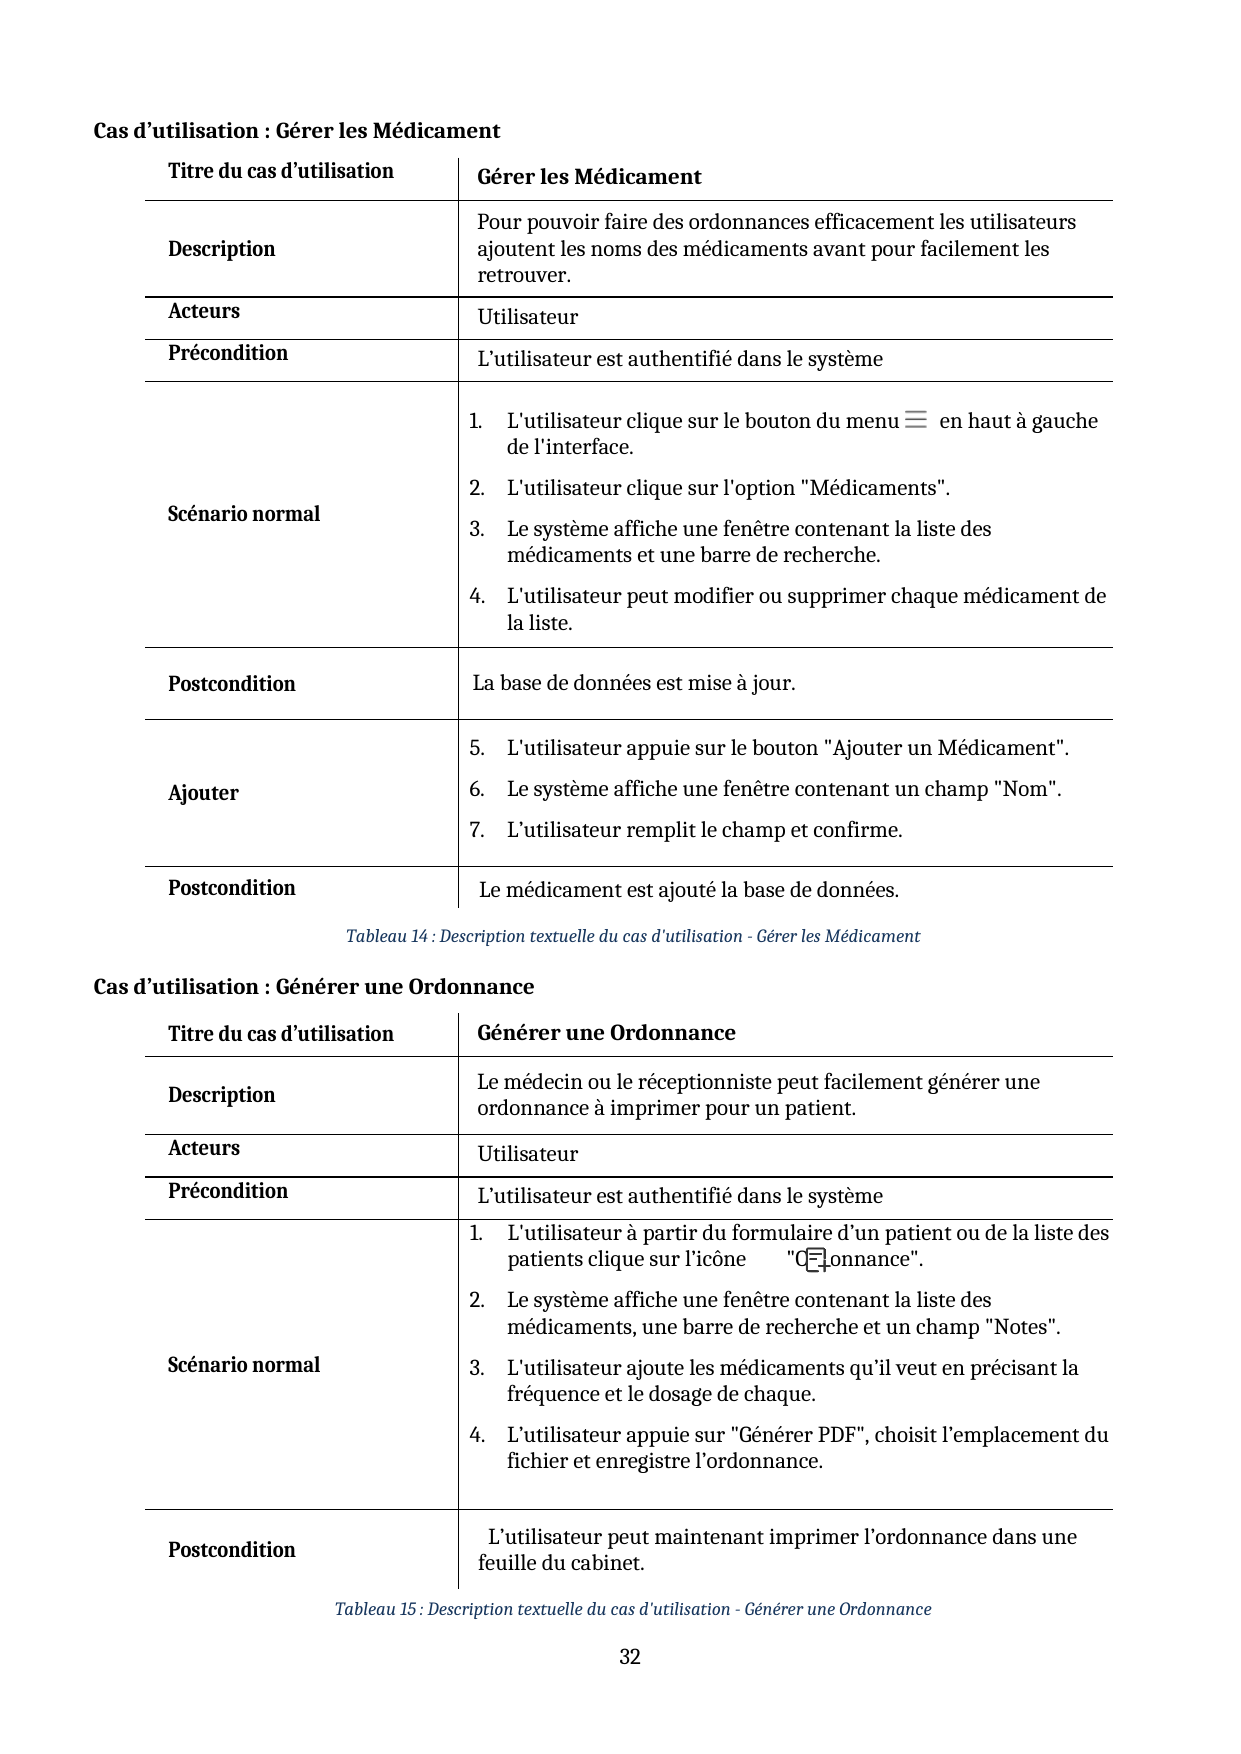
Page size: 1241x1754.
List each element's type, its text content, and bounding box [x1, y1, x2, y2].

table_cell Précondition [145, 340, 458, 381]
table_cell La base de données est mise à jour. [459, 648, 1113, 719]
table_header Générer une Ordonnance [459, 1013, 1113, 1056]
table_cell Postcondition [145, 648, 458, 719]
table_cell Acteurs [145, 298, 458, 339]
table_cell L'utilisateur appuie sur le bouton "Ajouter un Médicament". Le système affiche une fenêtre contenant un champ "Nom". L’utilisateur remplit le champ et confirme. [459, 720, 1113, 866]
table_cell Précondition [145, 1178, 458, 1219]
table_cell Pour pouvoir faire des ordonnances efficacement les utilisateurs ajoutent les noms des médicaments avant pour facilement les retrouver. [459, 201, 1113, 296]
table_cell L’utilisateur est authentifié dans le système [459, 1178, 1113, 1219]
text Cas d’utilisation : Générer une Ordonnance [94, 974, 1166, 1000]
table_cell Acteurs [145, 1135, 458, 1176]
table_cell Postcondition [145, 1510, 458, 1589]
table_cell Description [145, 1057, 458, 1134]
table_cell Le médicament est ajouté la base de données. [459, 867, 1113, 908]
table_cell L’utilisateur est authentifié dans le système [459, 340, 1113, 381]
table_cell Utilisateur [459, 1135, 1113, 1176]
table_cell L'utilisateur clique sur le bouton du menu en haut à gauche de l'interface. L'utilisateur clique sur l'option "Médicaments". Le système affiche une fenêtre contenant la liste des médicaments et une barre de recherche. L'utilisateur peut modifier ou supprimer chaque médicament de la liste. [459, 382, 1113, 647]
table_header Gérer les Médicament [459, 158, 1113, 200]
table_header Titre du cas d’utilisation [145, 1013, 458, 1056]
table_cell Scénario normal [145, 382, 458, 647]
table_cell Description [145, 201, 458, 296]
picture [905, 408, 930, 429]
table_cell Scénario normal [145, 1220, 458, 1509]
table_cell Le médecin ou le réceptionniste peut facilement générer une ordonnance à imprimer pour un patient. [459, 1057, 1113, 1134]
table_cell Ajouter [145, 720, 458, 866]
table_cell L’utilisateur peut maintenant imprimer l’ordonnance dans une feuille du cabinet. [459, 1510, 1113, 1589]
table_cell L'utilisateur à partir du formulaire d’un patient ou de la liste des patients clique sur l’icône "Ordonnance". Le système affiche une fenêtre contenant la liste des médicaments, une barre de recherche et un champ "Notes". L'utilisateur ajoute les médicaments qu’il veut en précisant la fréquence et le dosage de chaque. L’utilisateur appuie sur "Générer PDF", choisit l’emplacement du fichier et enregistre l’ordonnance. [459, 1220, 1113, 1509]
text Cas d’utilisation : Gérer les Médicament [94, 118, 1166, 144]
table_header Titre du cas d’utilisation [145, 158, 458, 200]
table_cell Postcondition [145, 867, 458, 908]
picture [805, 1243, 831, 1273]
table_cell Utilisateur [459, 298, 1113, 339]
